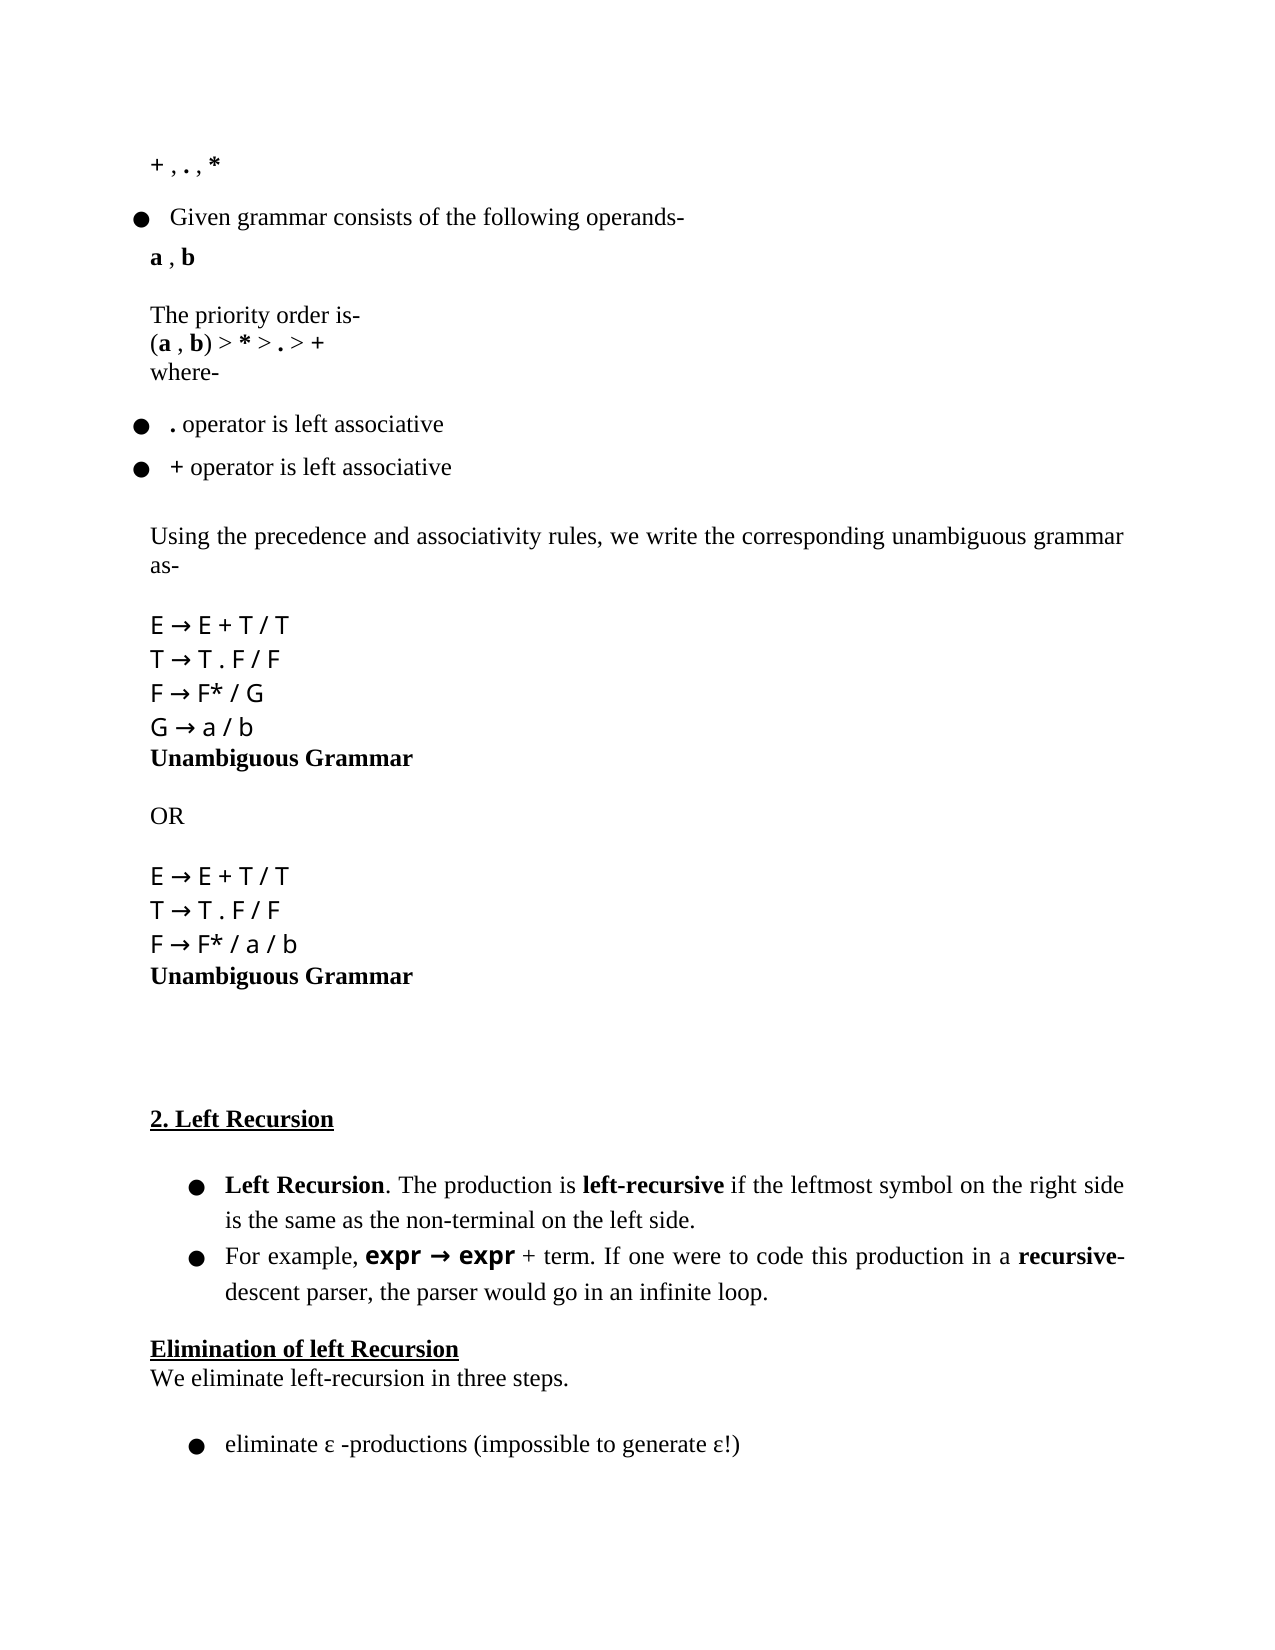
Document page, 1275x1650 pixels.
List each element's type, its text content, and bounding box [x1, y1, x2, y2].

text + , . , * [150, 150, 1125, 179]
text a , b [150, 242, 1125, 271]
text We eliminate left-recursion in three steps. [150, 1363, 1125, 1392]
text Elimination of left Recursion [150, 1334, 1125, 1363]
list Left Recursion. The production is left-recursive if the leftmost symbol on the right side is the same as the non-terminal on the left side. [187, 1162, 1125, 1234]
text 2. Left Recursion [150, 1104, 1125, 1133]
list Given grammar consists of the following operands- [132, 194, 1125, 237]
text Using the precedence and associativity rules, we write the corresponding unambiguous grammar as- [150, 521, 1125, 578]
list For example, + term. If one were to code this production in a recursive-descent parser, the parser would go in an infinite loop. [187, 1234, 1125, 1305]
text The priority order is- [150, 300, 1125, 328]
text Unambiguous Grammar [150, 743, 1125, 772]
list . operator is left associative [132, 402, 1125, 444]
text Unambiguous Grammar [150, 961, 1125, 989]
text OR [150, 801, 1125, 830]
list + operator is left associative [132, 444, 1125, 487]
text where- [150, 357, 1125, 386]
list eliminate ɛ -productions (impossible to generate ɛ!) [187, 1421, 1125, 1464]
text (a , b) > * > . > + [150, 328, 1125, 357]
